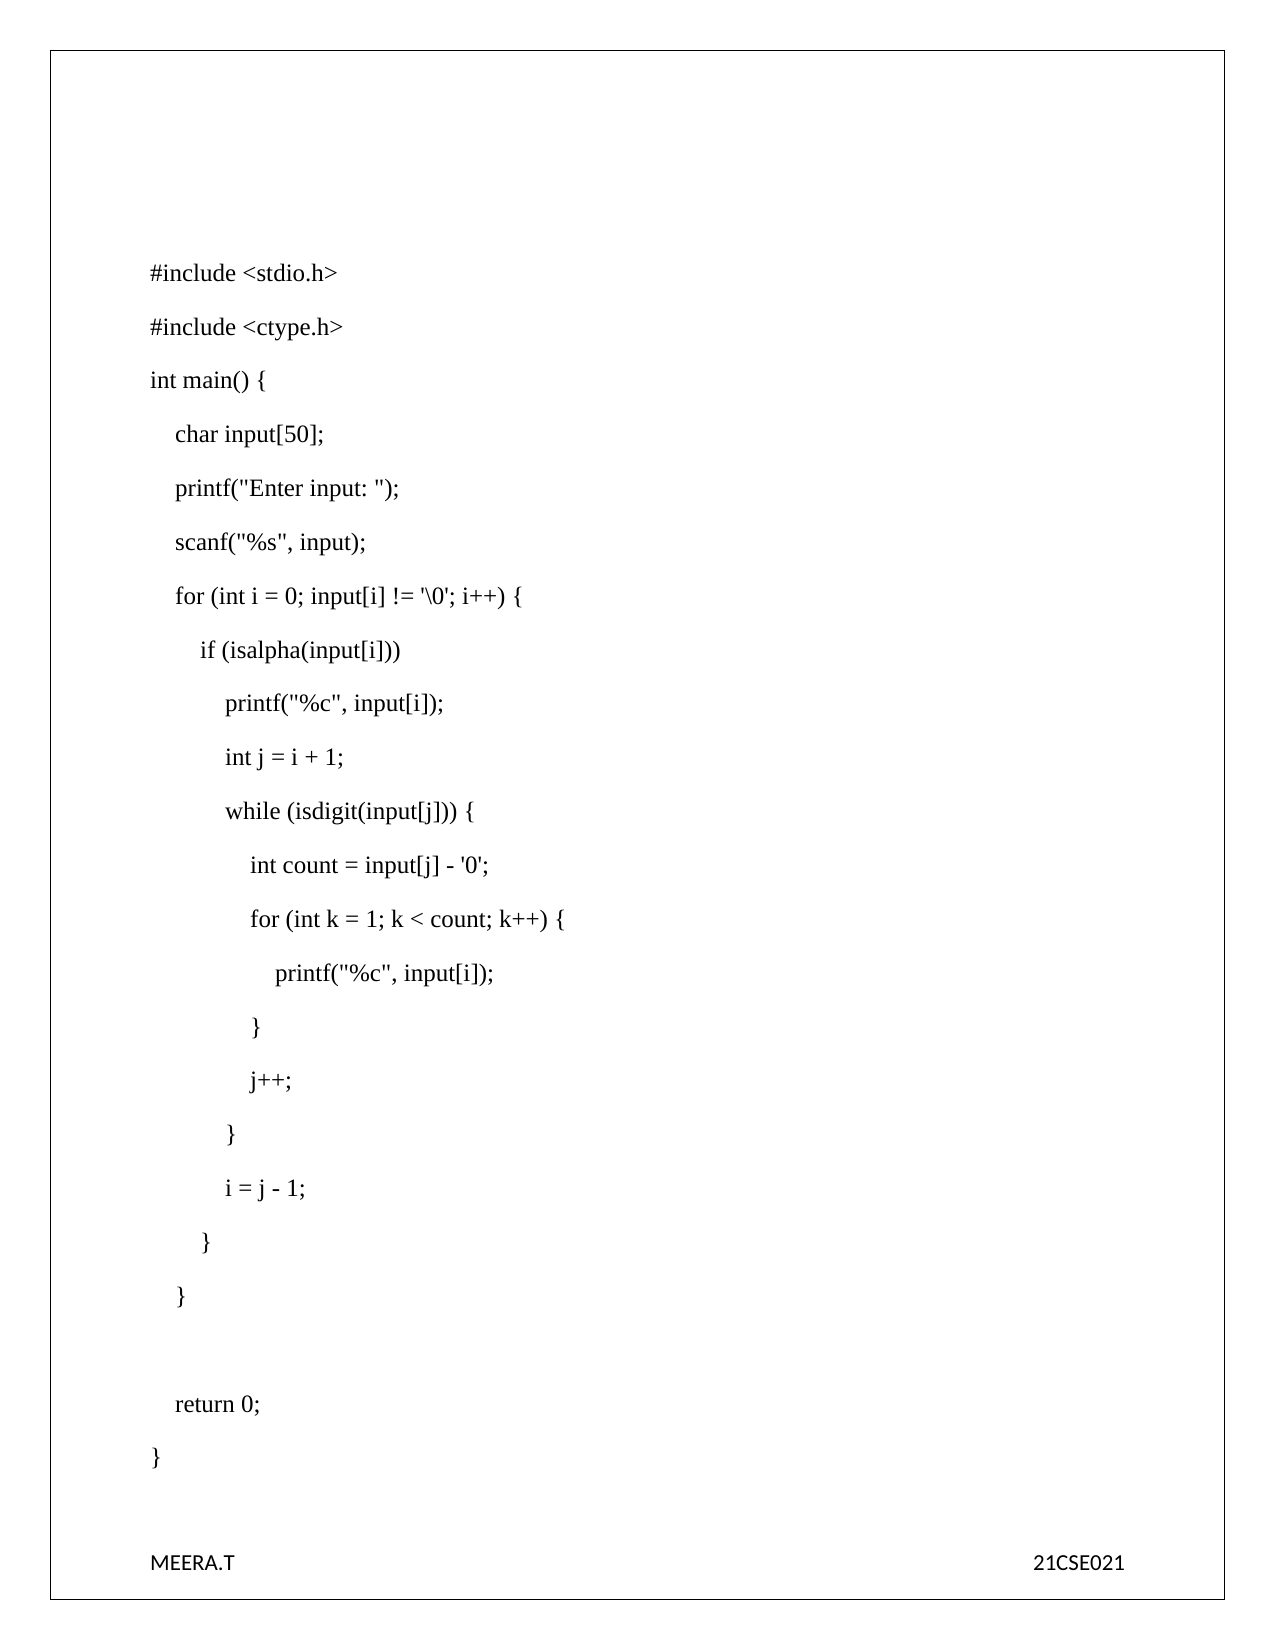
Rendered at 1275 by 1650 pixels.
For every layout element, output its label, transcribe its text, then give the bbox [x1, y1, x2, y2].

text while (isdigit(input[j])) { [150, 796, 1125, 825]
text char input[50]; [150, 419, 1125, 448]
text int count = input[j] - '0'; [150, 850, 1125, 879]
text } [150, 1012, 1125, 1040]
text printf("Enter input: "); [150, 473, 1125, 502]
text if (isalpha(input[i])) [150, 635, 1125, 663]
text #include <ctype.h> [150, 312, 1125, 340]
text printf("%c", input[i]); [150, 958, 1125, 987]
text for (int k = 1; k < count; k++) { [150, 904, 1125, 933]
text } [150, 1227, 1125, 1256]
text } [150, 1281, 1125, 1310]
text #include <stdio.h> [150, 258, 1125, 286]
text int main() { [150, 365, 1125, 394]
text j++; [150, 1066, 1125, 1094]
text for (int i = 0; input[i] != '\0'; i++) { [150, 581, 1125, 609]
text } [150, 1119, 1125, 1148]
text return 0; [150, 1389, 1125, 1417]
text int j = i + 1; [150, 742, 1125, 771]
text i = j - 1; [150, 1173, 1125, 1202]
text } [150, 1442, 1125, 1471]
text printf("%c", input[i]); [150, 688, 1125, 717]
text scanf("%s", input); [150, 527, 1125, 556]
